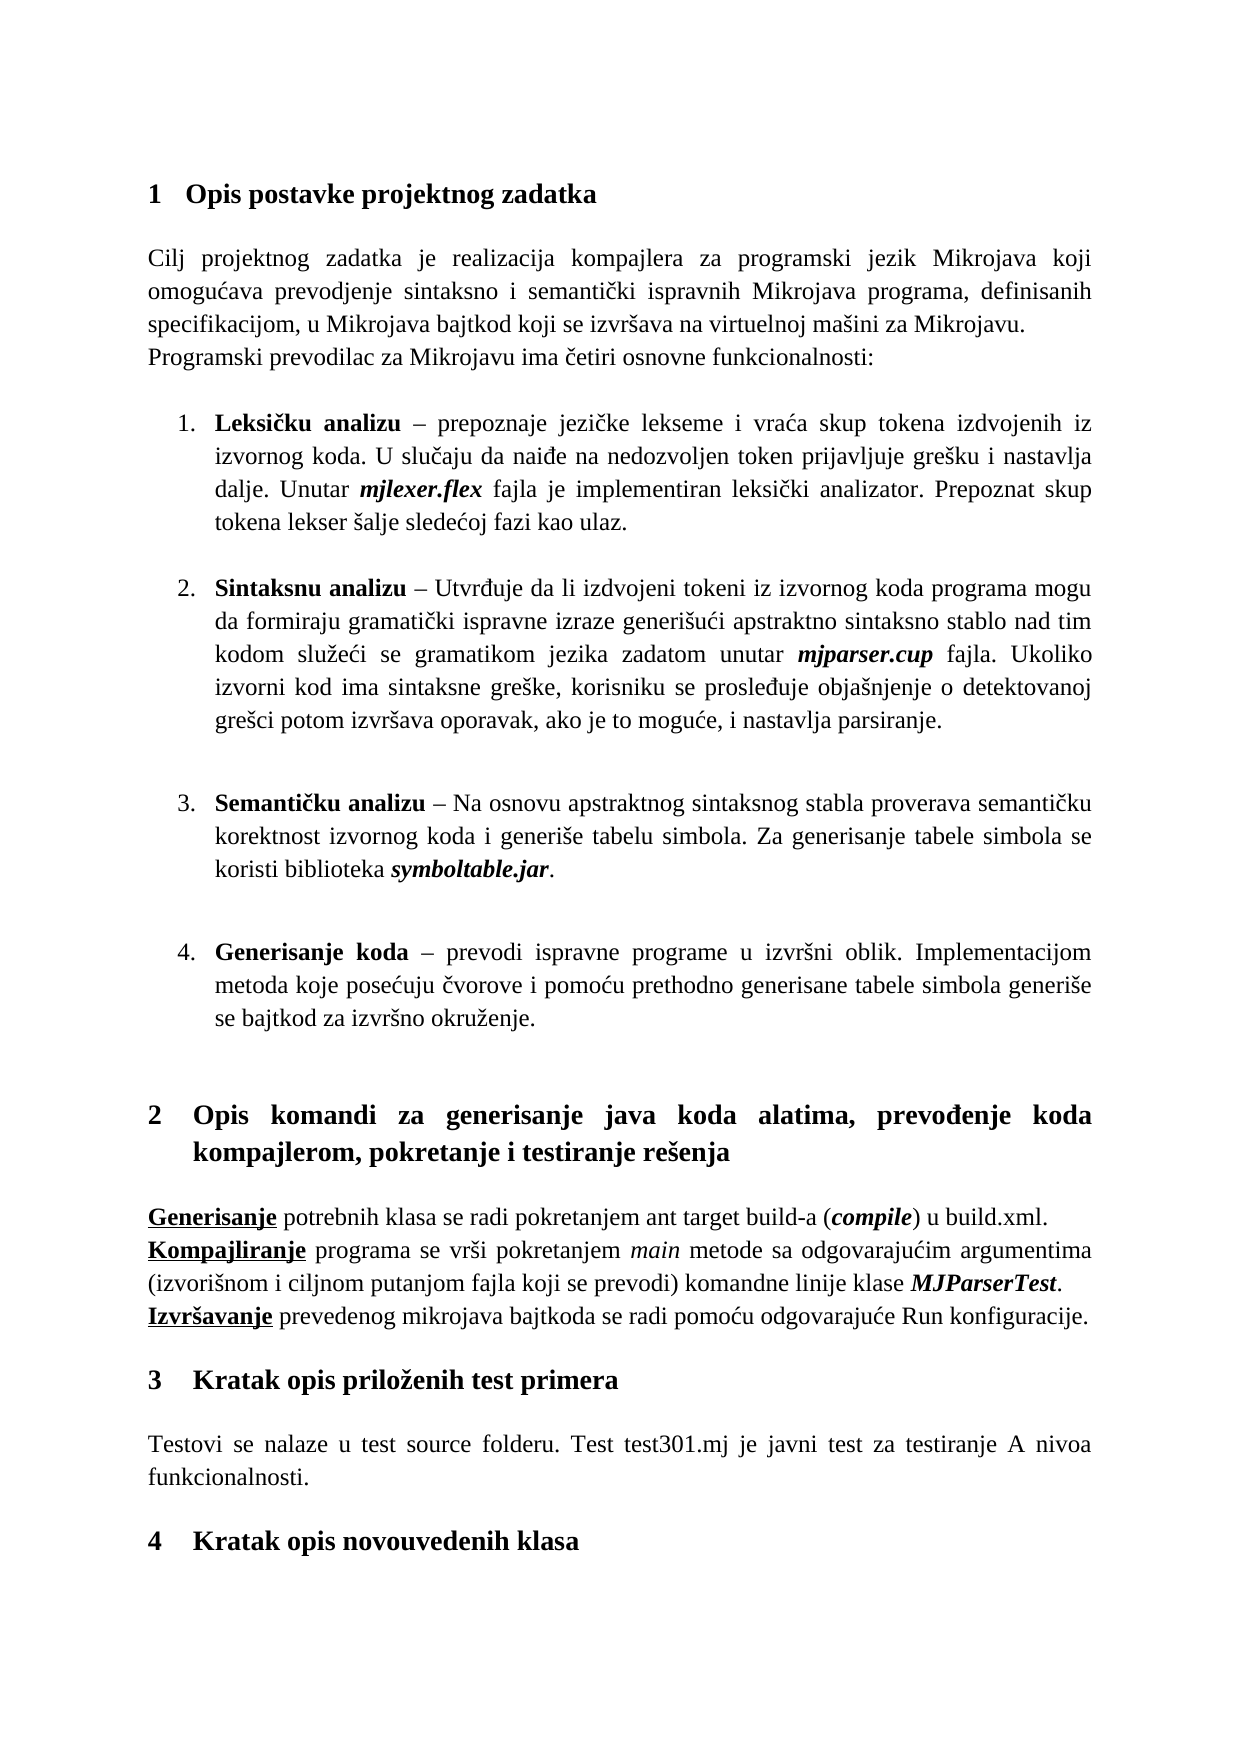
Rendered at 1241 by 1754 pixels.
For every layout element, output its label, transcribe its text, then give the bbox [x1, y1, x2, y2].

list Opis komandi za generisanje java koda alatima, prevođenje koda kompajlerom, pokretanje i testiranje rešenja [148, 1098, 1093, 1168]
list Kratak opis novouvedenih klasa [148, 1524, 1093, 1557]
text Izvršavanje prevedenog mikrojava bajtkoda se radi pomoću odgovarajuće Run konfiguracije. [148, 1301, 1093, 1329]
list Sintaksnu analizu – Utvrđuje da li izdvojeni tokeni iz izvornog koda programa mogu da formiraju gramatički ispravne izraze generišući apstraktno sintaksno stablo nad tim kodom služeći se gramatikom jezika zadatom unutar mjparser.cup fajla. Ukoliko izvorni kod ima sintaksne greške, korisniku se prosleđuje objašnjenje o detektovanoj grešci potom izvršava oporavak, ako je to moguće, i nastavlja parsiranje. [177, 573, 1093, 734]
list Semantičku analizu – Na osnovu apstraktnog sintaksnog stabla proverava semantičku korektnost izvornog koda i generiše tabelu simbola. Za generisanje tabele simbola se koristi biblioteka symboltable.jar. [177, 788, 1093, 883]
list Leksičku analizu – prepoznaje jezičke lekseme i vraća skup tokena izdvojenih iz izvornog koda. U slučaju da naiđe na nedozvoljen token prijavljuje grešku i nastavlja dalje. Unutar mjlexer.flex fajla je implementiran leksički analizator. Prepoznat skup tokena lekser šalje sledećoj fazi kao ulaz. [177, 408, 1093, 536]
list Opis postavke projektnog zadatka [148, 177, 1093, 209]
list Generisanje koda – prevodi ispravne programe u izvršni oblik. Implementacijom metoda koje posećuju čvorove i pomoću prethodno generisane tabele simbola generiše se bajtkod za izvršno okruženje. [177, 937, 1093, 1032]
text Testovi se nalaze u test source folderu. Test test301.mj je javni test za testiranje A nivoa funkcionalnosti. [148, 1429, 1093, 1491]
text Generisanje potrebnih klasa se radi pokretanjem ant target build-a (compile) u build.xml. [148, 1202, 1093, 1230]
text Programski prevodilac za Mikrojavu ima četiri osnovne funkcionalnosti: [148, 342, 1093, 371]
text Cilj projektnog zadatka je realizacija kompajlera za programski jezik Mikrojava koji omogućava prevodjenje sintaksno i semantički ispravnih Mikrojava programa, definisanih specifikacijom, u Mikrojava bajtkod koji se izvršava na virtuelnoj mašini za Mikrojavu. [148, 243, 1093, 338]
text Kompajliranje programa se vrši pokretanjem main metode sa odgovarajućim argumentima (izvorišnom i ciljnom putanjom fajla koji se prevodi) komandne linije klase MJParserTest. [148, 1235, 1093, 1296]
list Kratak opis priloženih test primera [148, 1363, 1093, 1395]
